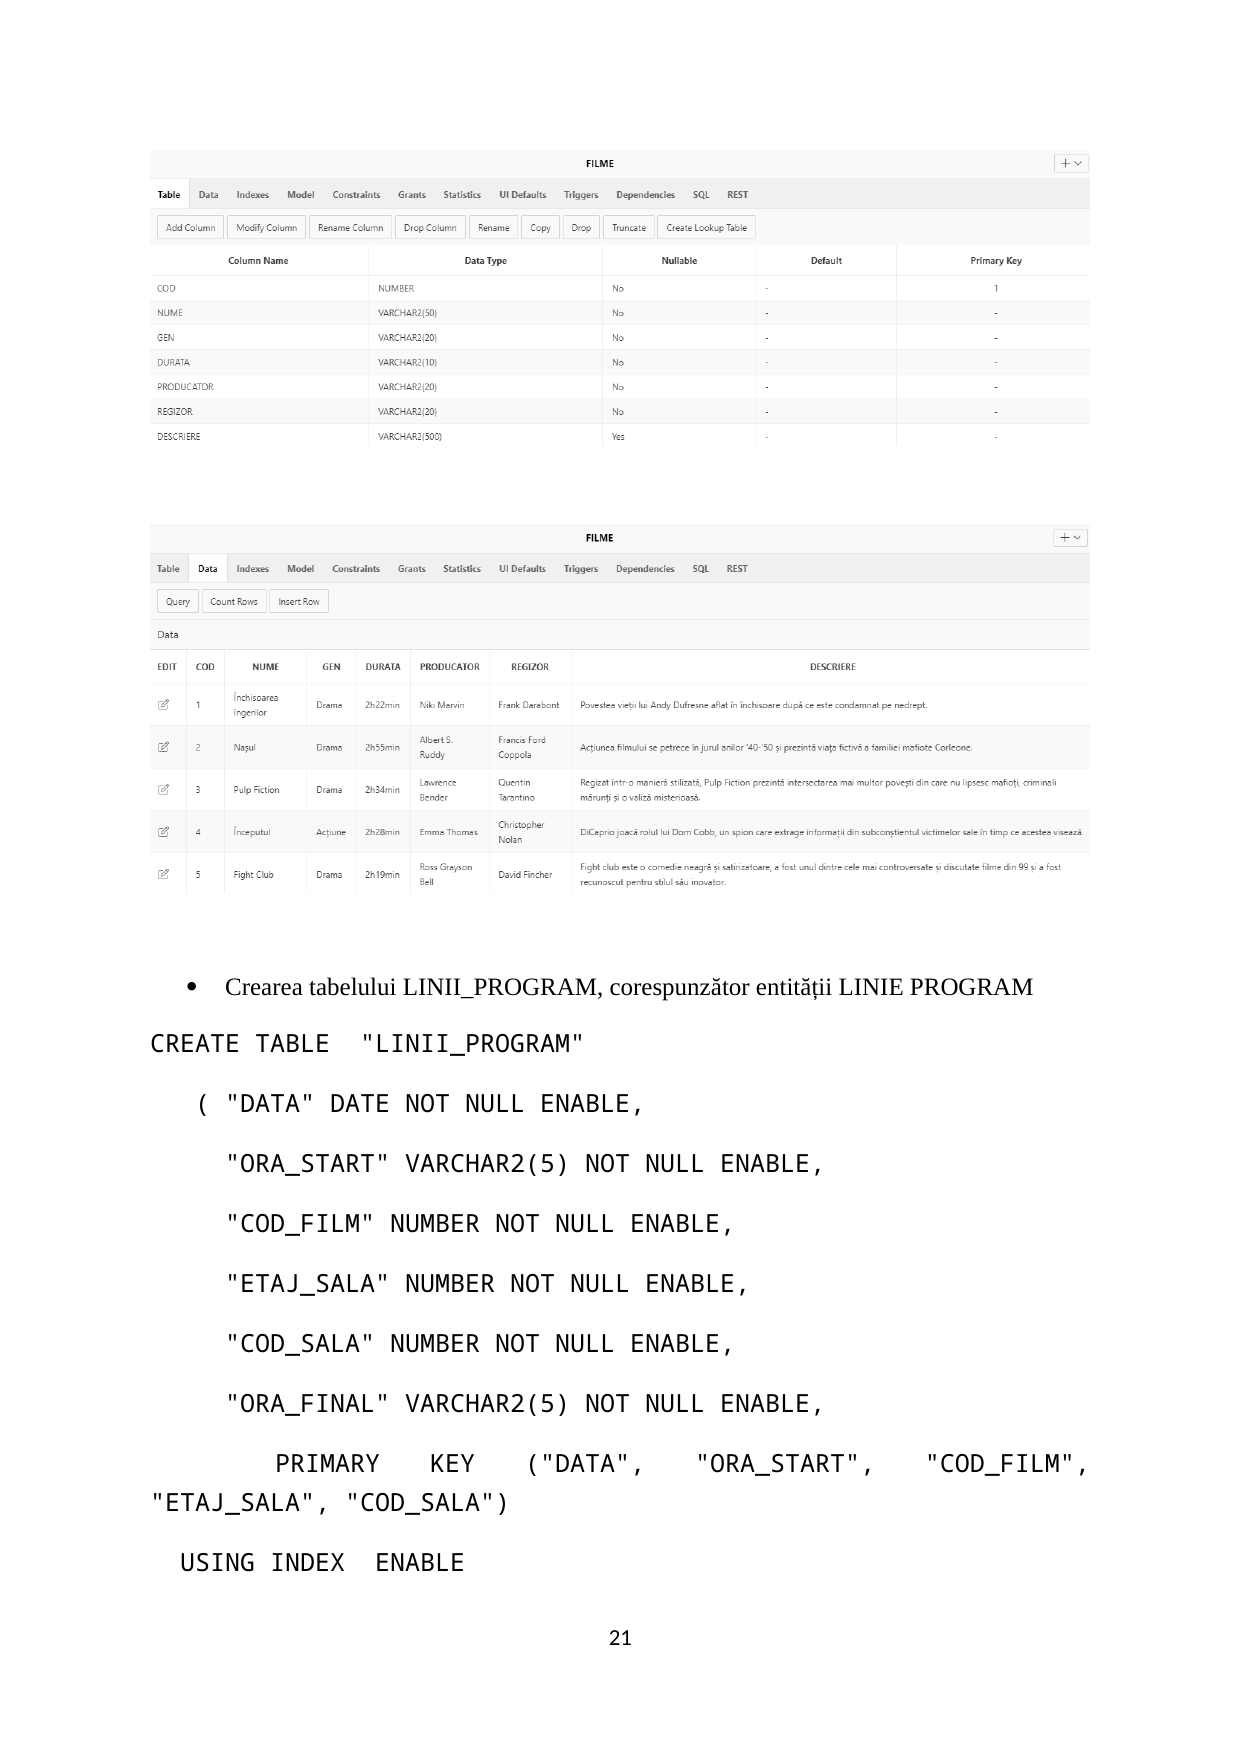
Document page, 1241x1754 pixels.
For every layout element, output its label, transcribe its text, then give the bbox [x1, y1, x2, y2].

text USING INDEX ENABLE [150, 1545, 1090, 1579]
picture [150, 524, 1091, 893]
text PRIMARY KEY ("DATA", "ORA_START", "COD_FILM", "ETAJ_SALA", "COD_SALA") [150, 1446, 1090, 1519]
text "COD_FILM" NUMBER NOT NULL ENABLE, [150, 1206, 1090, 1239]
text CREATE TABLE "LINII_PROGRAM" [150, 1026, 1090, 1059]
text "ORA_START" VARCHAR2(5) NOT NULL ENABLE, [150, 1146, 1090, 1179]
text ( "DATA" DATE NOT NULL ENABLE, [150, 1086, 1090, 1119]
text "ETAJ_SALA" NUMBER NOT NULL ENABLE, [150, 1266, 1090, 1299]
text "COD_SALA" NUMBER NOT NULL ENABLE, [150, 1326, 1090, 1359]
picture [150, 150, 1091, 446]
text "ORA_FINAL" VARCHAR2(5) NOT NULL ENABLE, [150, 1386, 1090, 1419]
list Crearea tabelului LINII_PROGRAM, corespunzător entității LINIE PROGRAM [187, 972, 1090, 1000]
